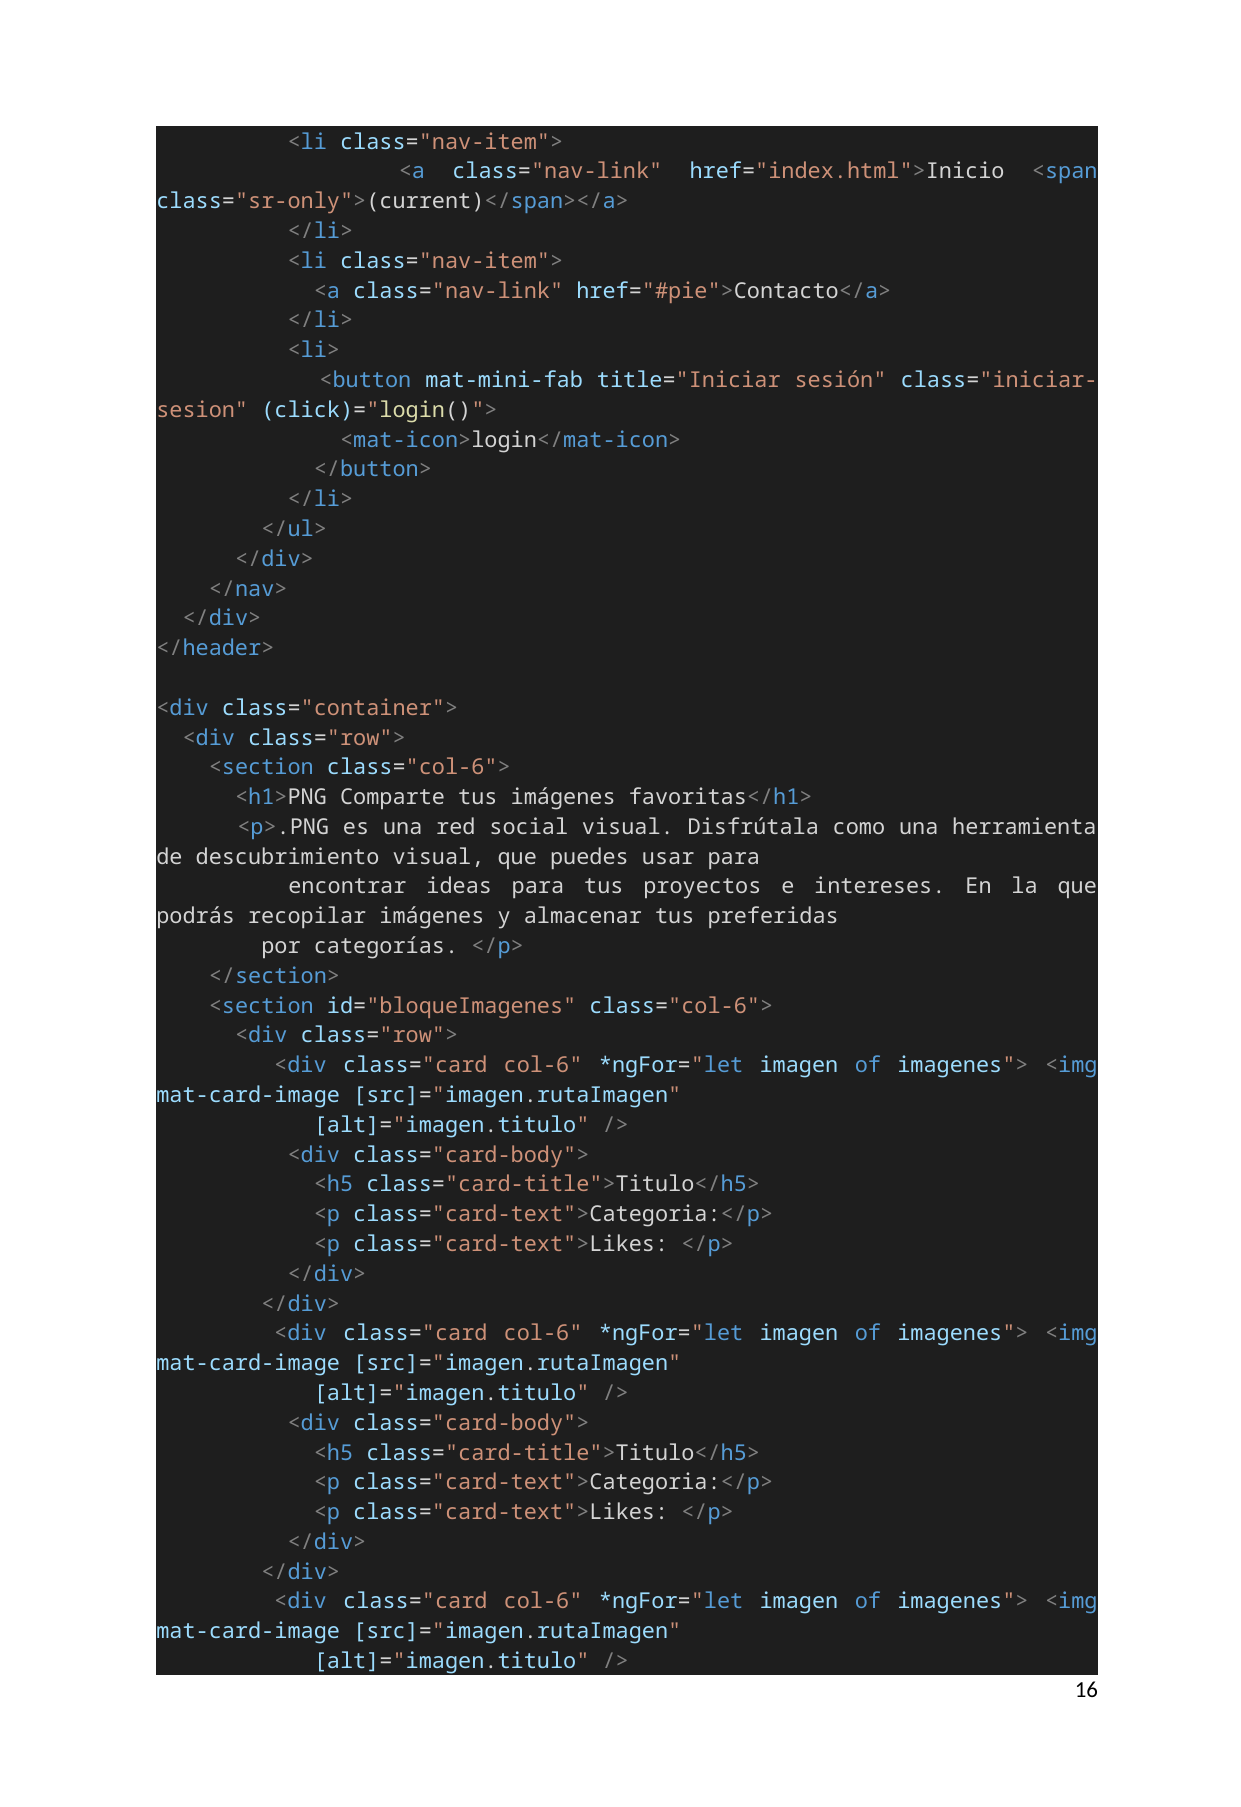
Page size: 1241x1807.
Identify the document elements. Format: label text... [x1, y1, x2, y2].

text <div class="row"> [156, 722, 1098, 751]
text </div> [156, 543, 1098, 573]
text </ul> [156, 513, 1098, 543]
text <div class="row"> [156, 1019, 1098, 1049]
text <div class="card-body"> [156, 1407, 1098, 1437]
text </header> [156, 632, 1098, 662]
text por categorías. </p> [156, 930, 1098, 960]
text <div class="card col-6" *ngFor="let imagen of imagenes"> <img mat-card-image [src]="imagen.rutaImagen" [156, 1317, 1098, 1377]
text <h5 class="card-title">Titulo</h5> [156, 1437, 1098, 1466]
text [alt]="imagen.titulo" /> [156, 1645, 1098, 1675]
text </li> [156, 304, 1098, 334]
text </li> [156, 215, 1098, 245]
text <p class="card-text">Likes: </p> [156, 1496, 1098, 1526]
text <p>.PNG es una red social visual. Disfrútala como una herramienta de descubrimiento visual, que puedes usar para [156, 811, 1098, 871]
text </div> [156, 1258, 1098, 1288]
text <section id="bloqueImagenes" class="col-6"> [156, 990, 1098, 1019]
text <h1>PNG Comparte tus imágenes favoritas</h1> [156, 781, 1098, 811]
text <a class="nav-link" href="index.html">Inicio <span class="sr-only">(current)</span></a> [156, 156, 1098, 215]
text <div class="container"> [156, 692, 1098, 722]
text <a class="nav-link" href="#pie">Contacto</a> [156, 275, 1098, 304]
text </li> [156, 483, 1098, 513]
text <div class="card col-6" *ngFor="let imagen of imagenes"> <img mat-card-image [src]="imagen.rutaImagen" [156, 1049, 1098, 1109]
text <p class="card-text">Likes: </p> [156, 1228, 1098, 1258]
text <mat-icon>login</mat-icon> [156, 424, 1098, 453]
text <li class="nav-item"> [156, 245, 1098, 275]
text <button mat-mini-fab title="Iniciar sesión" class="iniciar-sesion" (click)="login()"> [156, 364, 1098, 424]
text </button> [156, 453, 1098, 483]
text [alt]="imagen.titulo" /> [156, 1377, 1098, 1407]
text <div class="card-body"> [156, 1139, 1098, 1168]
text <h5 class="card-title">Titulo</h5> [156, 1168, 1098, 1198]
text <li> [156, 334, 1098, 364]
text [alt]="imagen.titulo" /> [156, 1109, 1098, 1139]
text </div> [156, 1526, 1098, 1556]
text </div> [156, 1288, 1098, 1317]
text encontrar ideas para tus proyectos e intereses. En la que podrás recopilar imágenes y almacenar tus preferidas [156, 871, 1098, 930]
text </div> [156, 1556, 1098, 1586]
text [156, 1586, 1098, 1645]
text <p class="card-text">Categoria:</p> [156, 1466, 1098, 1496]
text </section> [156, 960, 1098, 990]
text <p class="card-text">Categoria:</p> [156, 1198, 1098, 1228]
text <section class="col-6"> [156, 751, 1098, 781]
text <li class="nav-item"> [156, 126, 1098, 156]
text </nav> [156, 573, 1098, 602]
text </div> [156, 602, 1098, 632]
